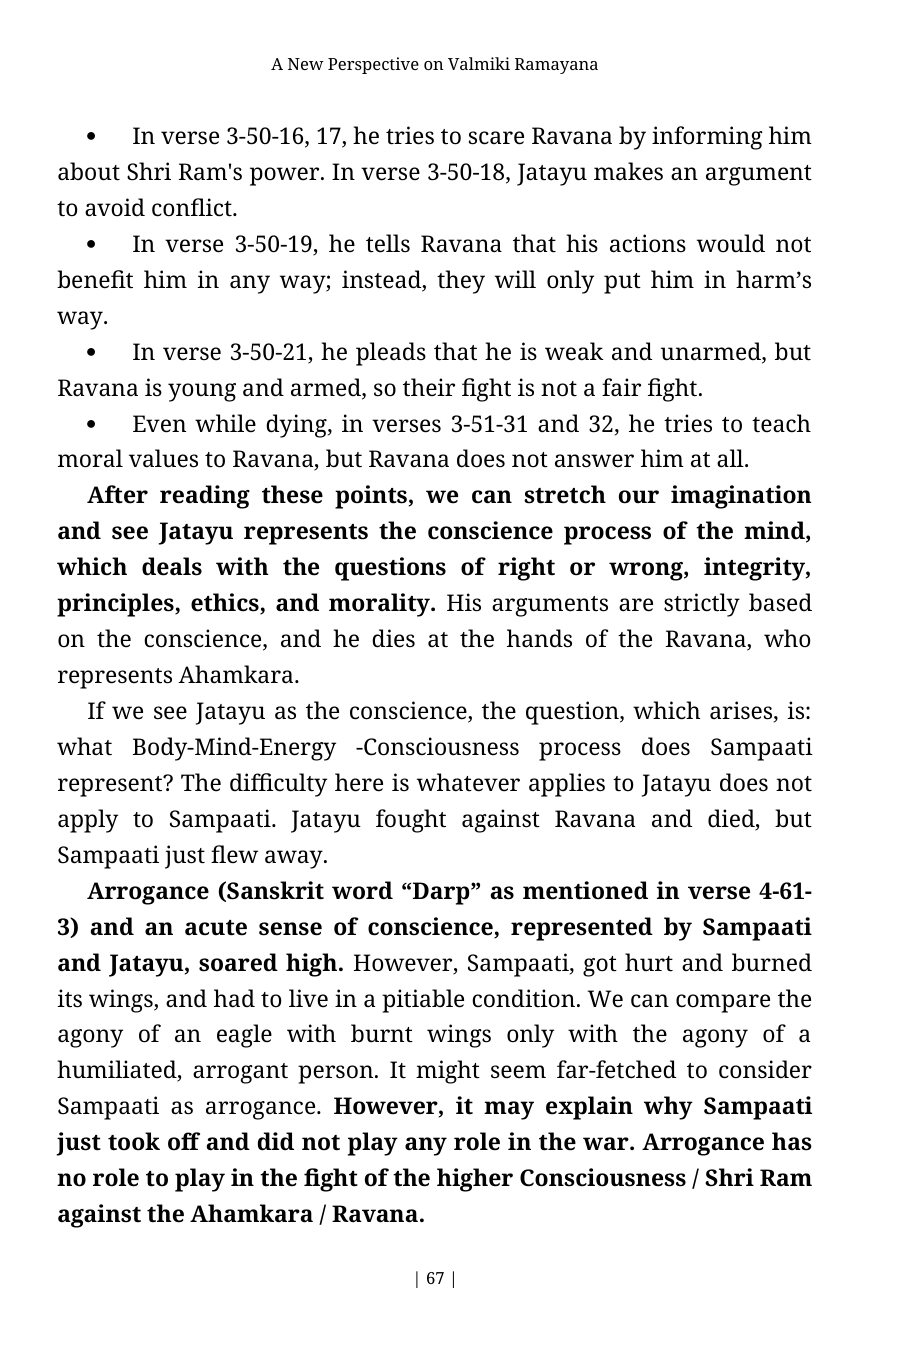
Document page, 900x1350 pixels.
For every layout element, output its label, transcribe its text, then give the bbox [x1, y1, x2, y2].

list Even while dying, in verses 3-51-31 and 32, he tries to teach moral values to Ravana, but Ravana does not answer him at all. [57, 407, 813, 475]
list In verse 3-50-21, he pleads that he is weak and unarmed, but Ravana is young and armed, so their fight is not a fair fight. [57, 336, 813, 403]
text After reading these points, we can stretch our imagination and see Jatayu represents the conscience process of the mind, which deals with the questions of right or wrong, integrity, principles, ethics, and morality. His arguments are strictly based on the conscience, and he dies at the hands of the Ravana, who represents Ahamkara. [57, 479, 813, 690]
list In verse 3-50-19, he tells Ravana that his actions would not benefit him in any way; instead, they will only put him in harm’s way. [57, 228, 813, 331]
text Arrogance (Sanskrit word “Darp” as mentioned in verse 4-61-3) and an acute sense of conscience, represented by Sampaati and Jatayu, soared high. However, Sampaati, got hurt and burned its wings, and had to live in a pitiable condition. We can compare the agony of an eagle with burnt wings only with the agony of a humiliated, arrogant person. It might seem far-fetched to consider Sampaati as arrogance. However, it may explain why Sampaati just took off and did not play any role in the war. Arrogance has no role to play in the fight of the higher Consciousness / Shri Ram against the Ahamkara / Ravana. [57, 875, 813, 1229]
text If we see Jatayu as the conscience, the question, which arises, is: what Body-Mind-Energy -Consciousness process does Sampaati represent? The difficulty here is whatever applies to Jatayu does not apply to Sampaati. Jatayu fought against Ravana and died, but Sampaati just flew away. [57, 695, 813, 870]
list In verse 3-50-16, 17, he tries to scare Ravana by informing him about Shri Ram's power. In verse 3-50-18, Jatayu makes an argument to avoid conflict. [57, 120, 813, 223]
